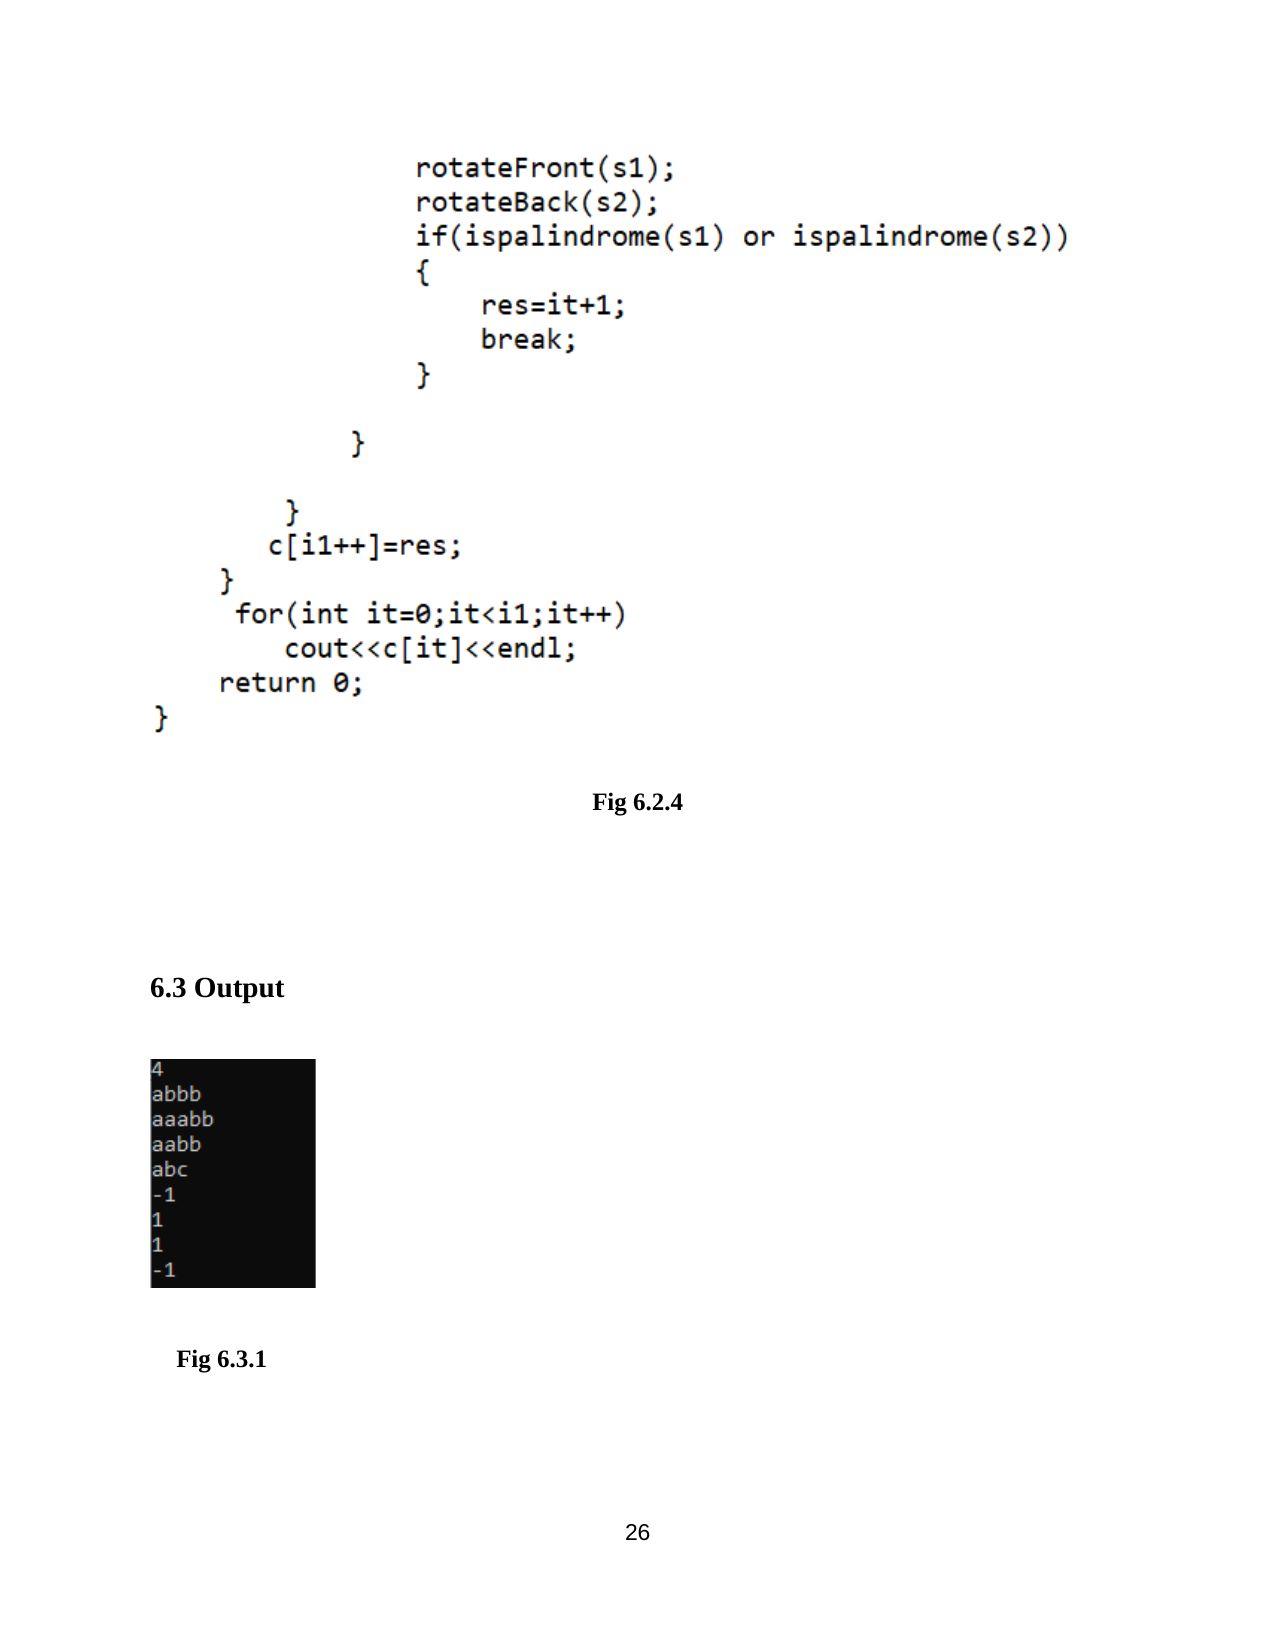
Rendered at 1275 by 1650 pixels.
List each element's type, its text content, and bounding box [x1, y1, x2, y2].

picture [150, 1059, 316, 1288]
text Fig 6.3.1 [150, 1344, 1125, 1373]
picture [150, 150, 1125, 734]
text Fig 6.2.4 [150, 787, 1125, 815]
subtitle 6.3 Output [150, 970, 1125, 1003]
